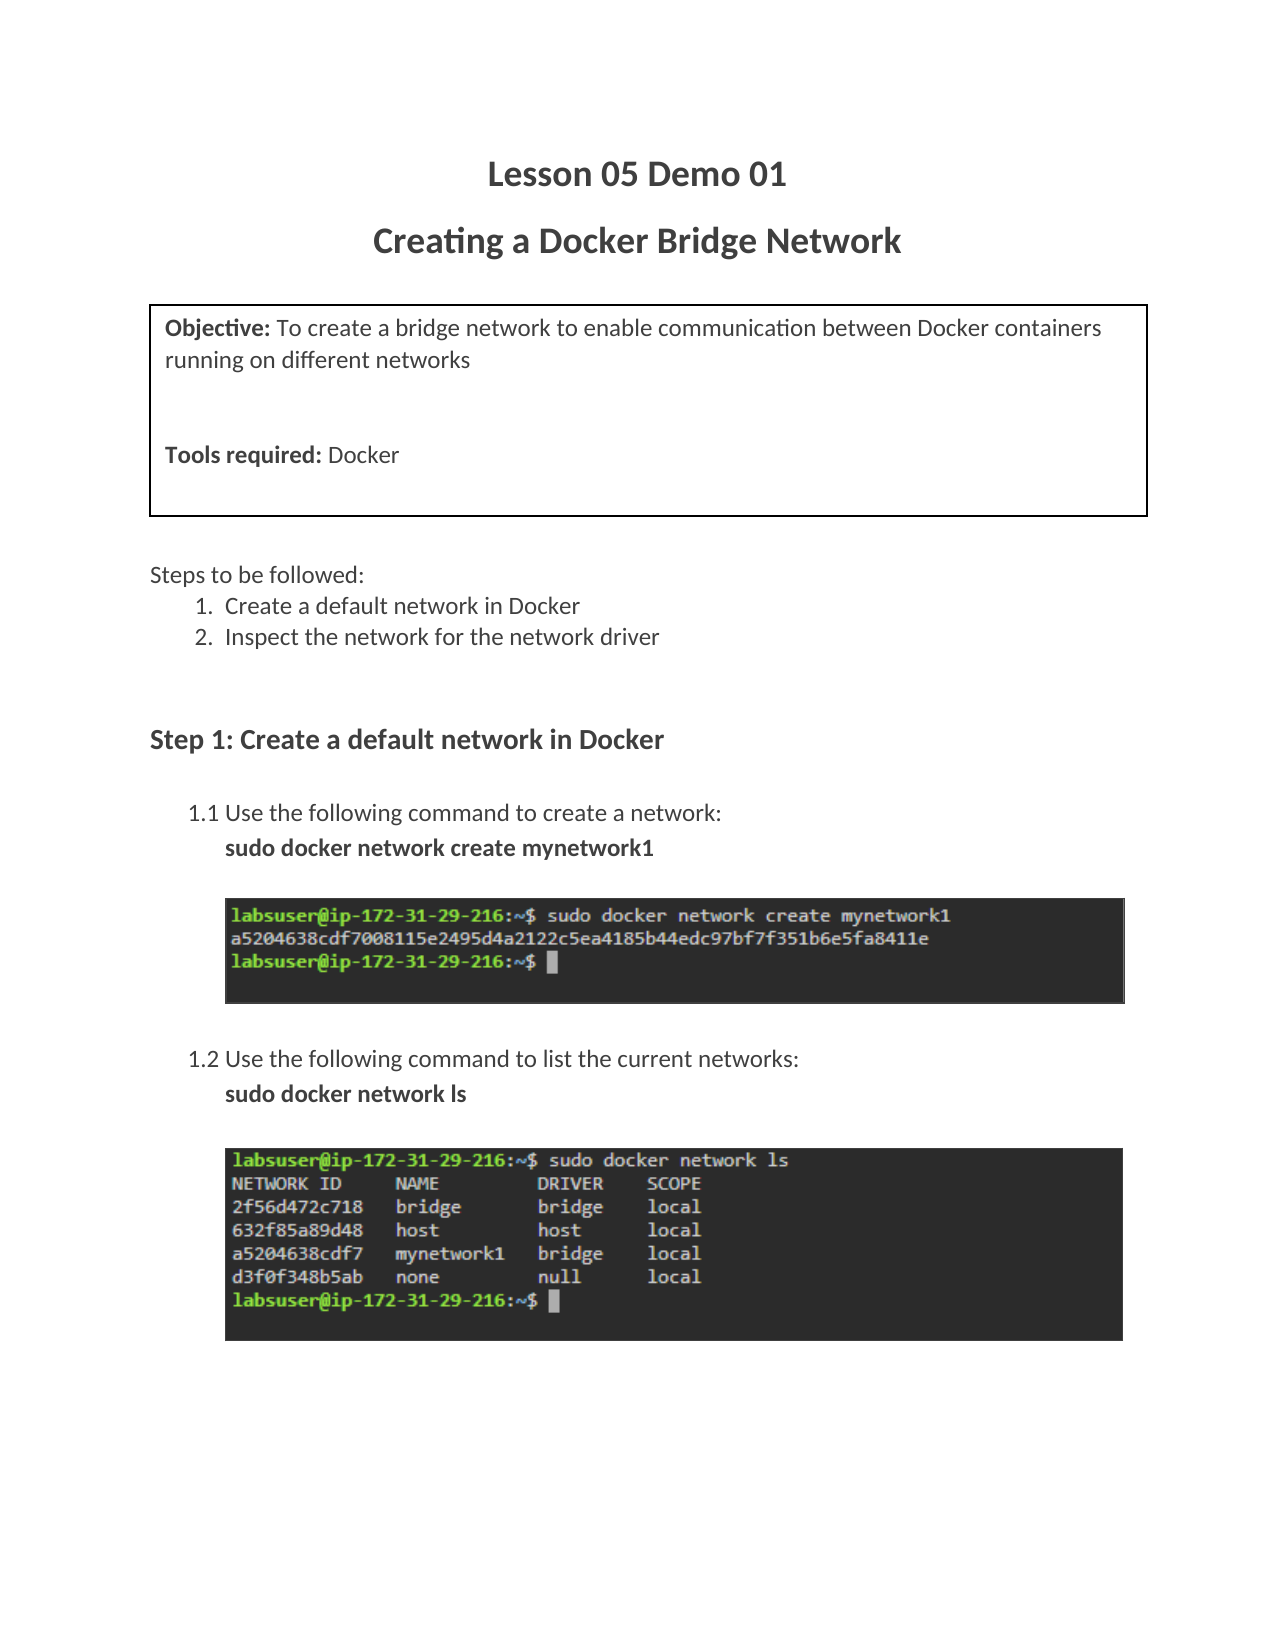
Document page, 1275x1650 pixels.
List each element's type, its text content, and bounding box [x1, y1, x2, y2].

text Lesson 05 Demo 01 [150, 150, 1125, 196]
text Step 1: Create a default network in Docker [150, 721, 1125, 757]
text Creating a Docker Bridge Network [150, 217, 1125, 263]
list Use the following command to list the current networks: [187, 1043, 1125, 1073]
list Create a default network in Docker [194, 590, 1125, 621]
picture [227, 899, 1124, 1002]
list sudo docker network ls [225, 1078, 1125, 1108]
text Steps to be followed: [150, 559, 1125, 590]
list sudo docker network create mynetwork1 [225, 832, 1125, 863]
list Inspect the network for the network driver [194, 621, 1125, 651]
picture [226, 1149, 1122, 1340]
list Use the following command to create a network: [187, 797, 1125, 828]
